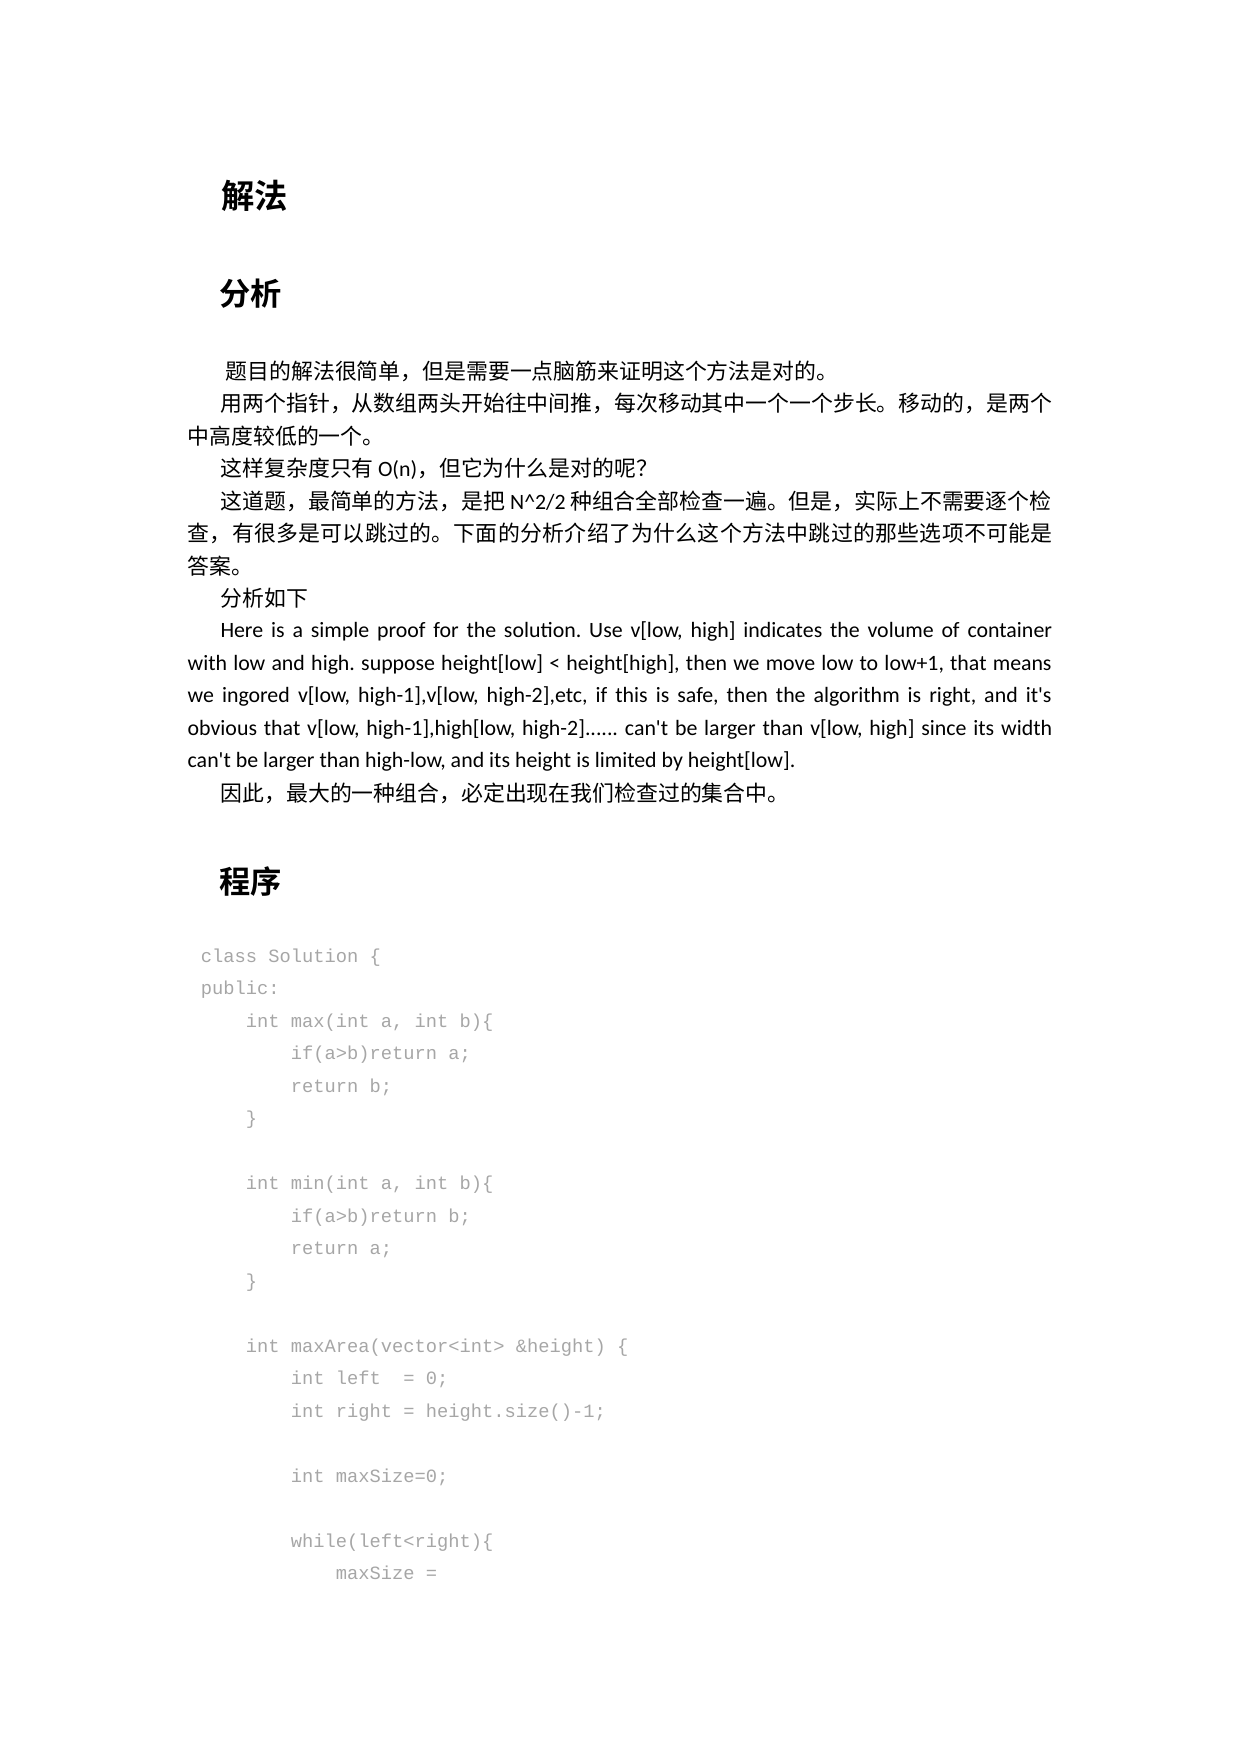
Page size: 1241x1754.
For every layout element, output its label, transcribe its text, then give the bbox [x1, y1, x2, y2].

text while(left<right){ [201, 1526, 1039, 1558]
text 分析如下 [187, 581, 1053, 613]
text } [201, 1103, 1039, 1136]
text return a; [201, 1233, 1039, 1266]
text maxSize = [201, 1558, 1039, 1591]
text 这样复杂度只有O(n)，但它为什么是对的呢？ [187, 451, 1053, 483]
text 因此，最大的一种组合，必定出现在我们检查过的集合中。 [187, 776, 1053, 808]
text } [201, 1266, 1039, 1298]
text int left = 0; [201, 1363, 1039, 1396]
text class Solution { [201, 941, 1039, 973]
subtitle 分析 [187, 259, 1053, 324]
text int maxSize=0; [201, 1461, 1039, 1493]
text 用两个指针，从数组两头开始往中间推，每次移动其中一个一个步长。移动的，是两个中高度较低的一个。 [187, 386, 1053, 451]
subtitle 解法 [187, 162, 1053, 227]
text int maxArea(vector<int> &height) { [201, 1331, 1039, 1363]
text if(a>b)return b; [201, 1201, 1039, 1233]
text int right = height.size()-1; [201, 1396, 1039, 1428]
text 题目的解法很简单，但是需要一点脑筋来证明这个方法是对的。 [187, 353, 1053, 386]
subtitle 程序 [187, 847, 1053, 912]
text Here is a simple proof for the solution. Use v[low, high] indicates the volume of container with low and high. suppose height[low] < height[high], then we move low to low+1, that means we ingored v[low, high-1],v[low, high-2],etc, if this is safe, then the algorithm is right, and it's obvious that v[low, high-1],high[low, high-2]...... can't be larger than v[low, high] since its width can't be larger than high-low, and its height is limited by height[low]. [187, 613, 1053, 776]
text int min(int a, int b){ [201, 1168, 1039, 1201]
text int max(int a, int b){ [201, 1006, 1039, 1038]
text return b; [201, 1071, 1039, 1103]
text public: [201, 973, 1039, 1006]
text 这道题，最简单的方法，是把N^2/2种组合全部检查一遍。但是，实际上不需要逐个检查，有很多是可以跳过的。下面的分析介绍了为什么这个方法中跳过的那些选项不可能是答案。 [187, 483, 1053, 581]
text if(a>b)return a; [201, 1038, 1039, 1071]
